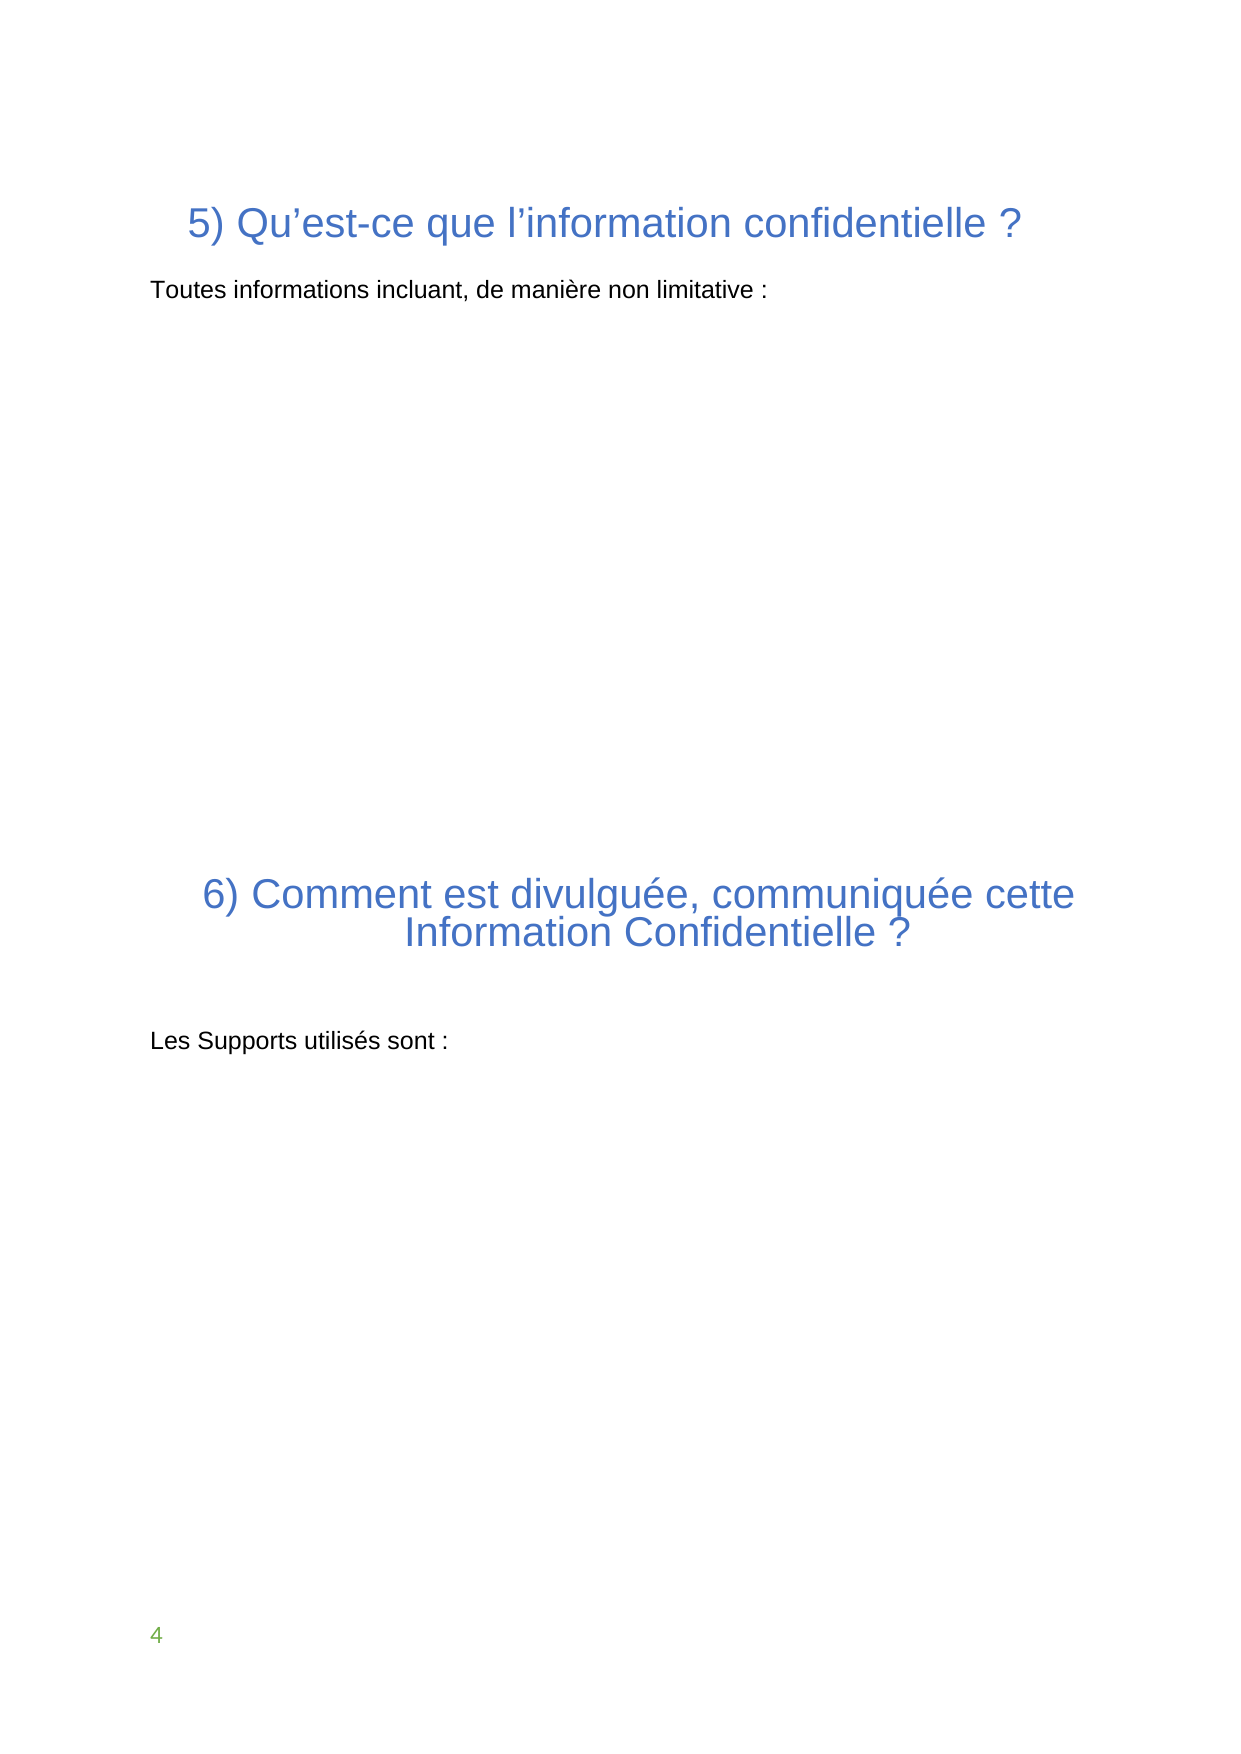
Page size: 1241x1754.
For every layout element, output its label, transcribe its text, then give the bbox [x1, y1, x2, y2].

list Qu’est-ce que l’information confidentielle ? [187, 198, 1090, 246]
text Les Supports utilisés sont : [150, 1026, 1090, 1054]
subtitle Comment est divulguée, communiquée cette Information Confidentielle ? [187, 878, 1090, 955]
text Toutes informations incluant, de manière non limitative : [150, 274, 1090, 303]
